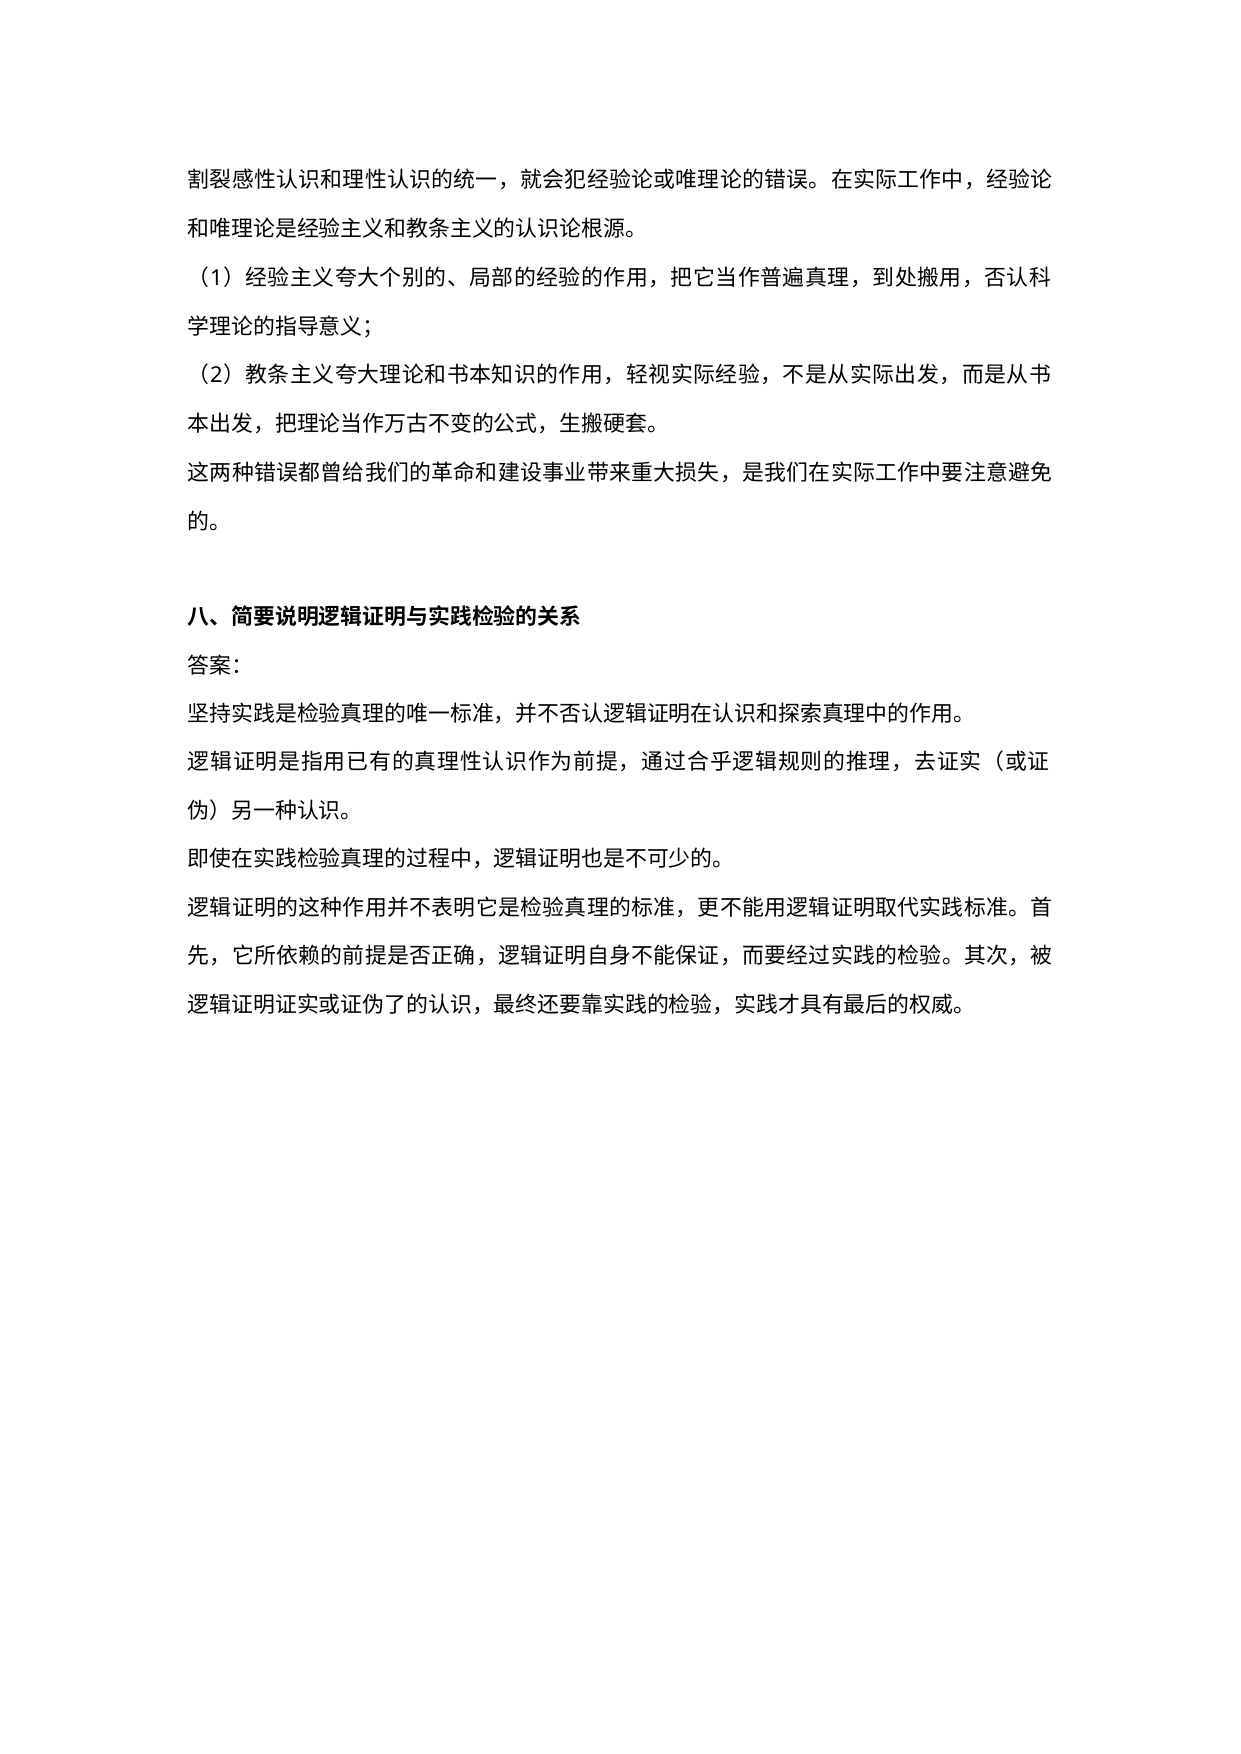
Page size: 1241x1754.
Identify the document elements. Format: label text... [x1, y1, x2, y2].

text 割裂感性认识和理性认识的统一，就会犯经验论或唯理论的错误。在实际工作中，经验论和唯理论是经验主义和教条主义的认识论根源。 （1）经验主义夸大个别的、局部的经验的作用，把它当作普遍真理，到处搬用，否认科学理论的指导意义； （2）教条主义夸大理论和书本知识的作用，轻视实际经验，不是从实际出发，而是从书本出发，把理论当作万古不变的公式，生搬硬套。 这两种错误都曾给我们的革命和建设事业带来重大损失，是我们在实际工作中要注意避免的。 [187, 162, 1053, 536]
text 逻辑证明是指用已有的真理性认识作为前提，通过合乎逻辑规则的推理，去证实（或证伪）另一种认识。 [187, 744, 1053, 825]
text 八、简要说明逻辑证明与实践检验的关系 [187, 599, 1053, 631]
text 坚持实践是检验真理的唯一标准，并不否认逻辑证明在认识和探索真理中的作用。 [187, 696, 1053, 728]
text 逻辑证明的这种作用并不表明它是检验真理的标准，更不能用逻辑证明取代实践标准。首先，它所依赖的前提是否正确，逻辑证明自身不能保证，而要经过实践的检验。其次，被逻辑证明证实或证伪了的认识，最终还要靠实践的检验，实践才具有最后的权威。 [187, 889, 1053, 1019]
text 答案： [187, 647, 1053, 680]
text 即使在实践检验真理的过程中，逻辑证明也是不可少的。 [187, 841, 1053, 873]
